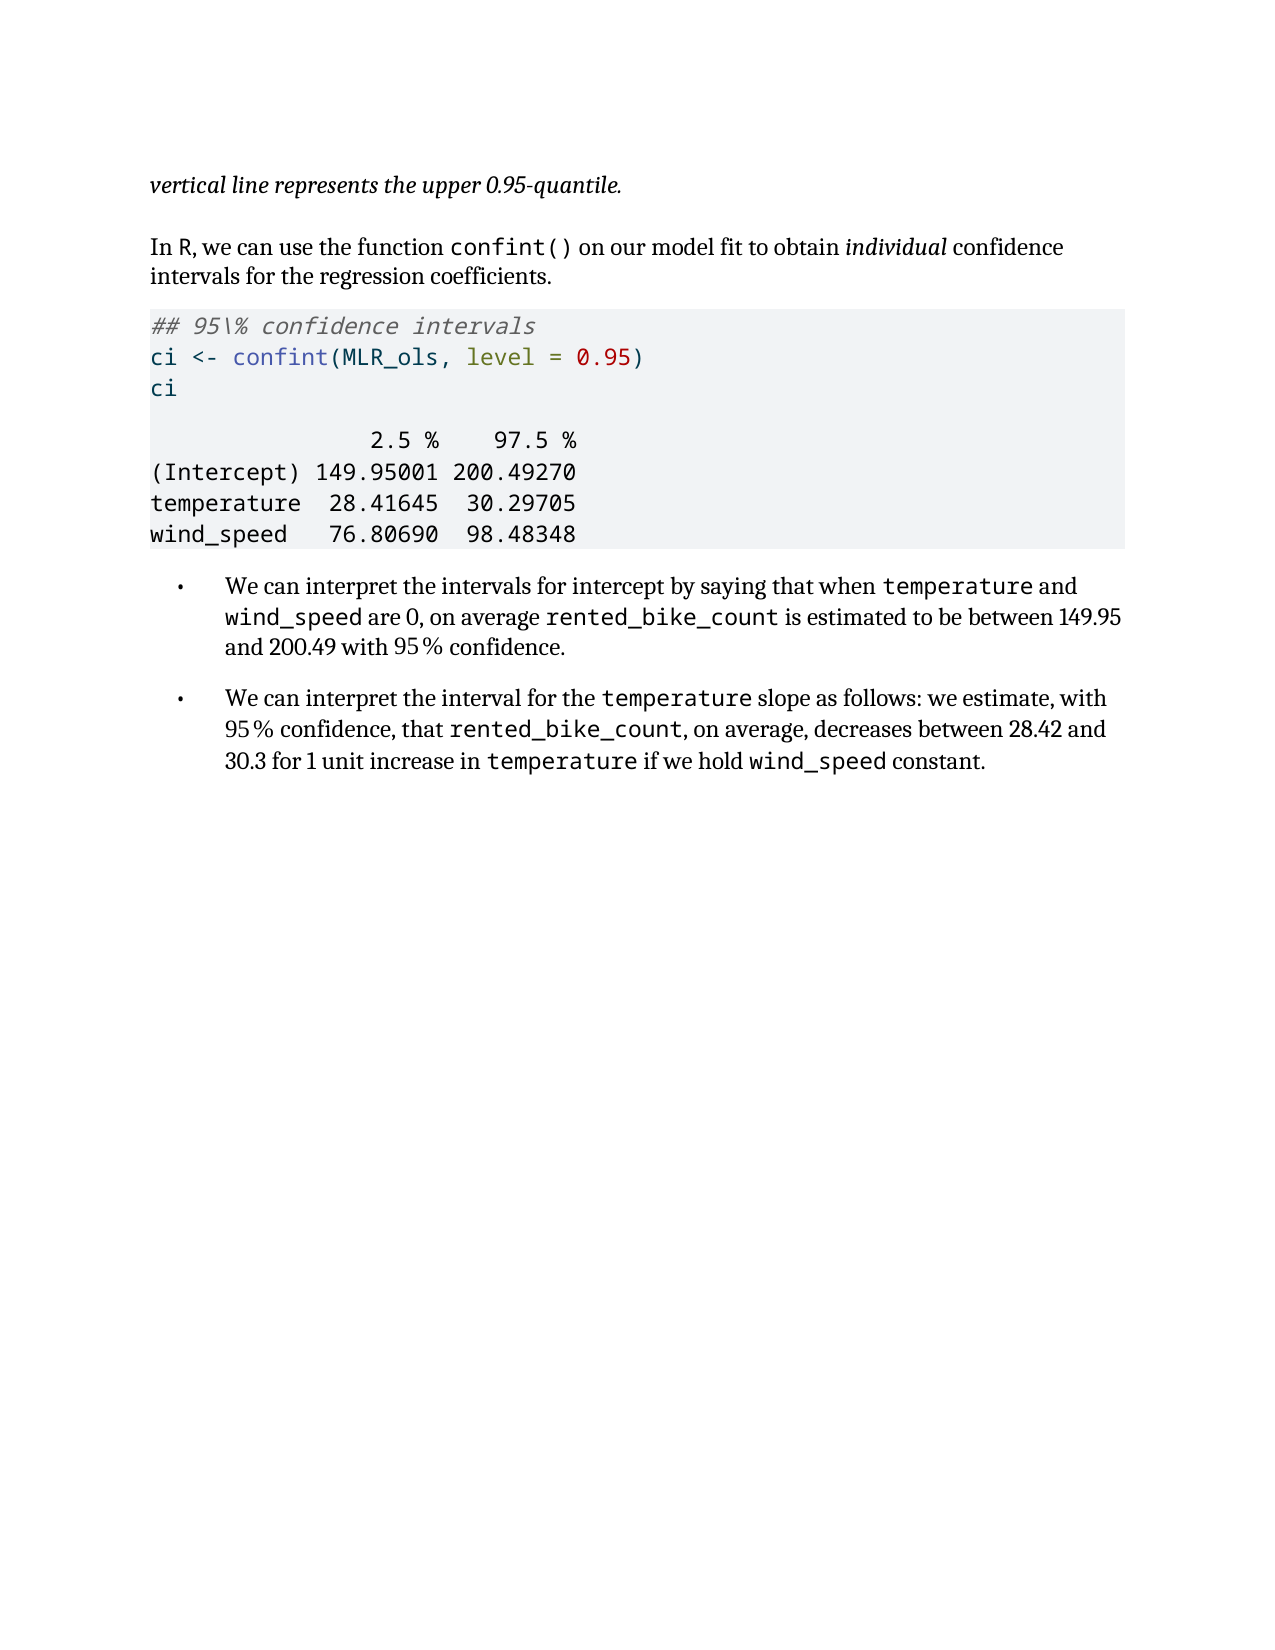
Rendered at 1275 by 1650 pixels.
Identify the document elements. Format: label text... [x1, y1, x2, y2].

list We can interpret the intervals for intercept by saying that when temperature and wind_speed are 0, on average rented_bike_count is estimated to be between 149.95 and 200.49 with confidence. [175, 570, 1125, 661]
text In R, we can use the function confint() on our model fit to obtain individual confidence intervals for the regression coefficients. [150, 231, 1125, 291]
list We can interpret the interval for the temperature slope as follows: we estimate, with confidence, that rented_bike_count, on average, decreases between 28.42 and 30.3 for 1 unit increase in temperature if we hold wind_speed constant. [175, 682, 1125, 776]
text 2.5 % 97.5 % (Intercept) 149.95001 200.49270 temperature 28.41645 30.29705 wind_speed 76.80690 98.48348 [150, 424, 1125, 549]
text ## 95\% confidence intervals ci <- confint(MLR_ols, level = 0.95) ci [150, 309, 1125, 403]
